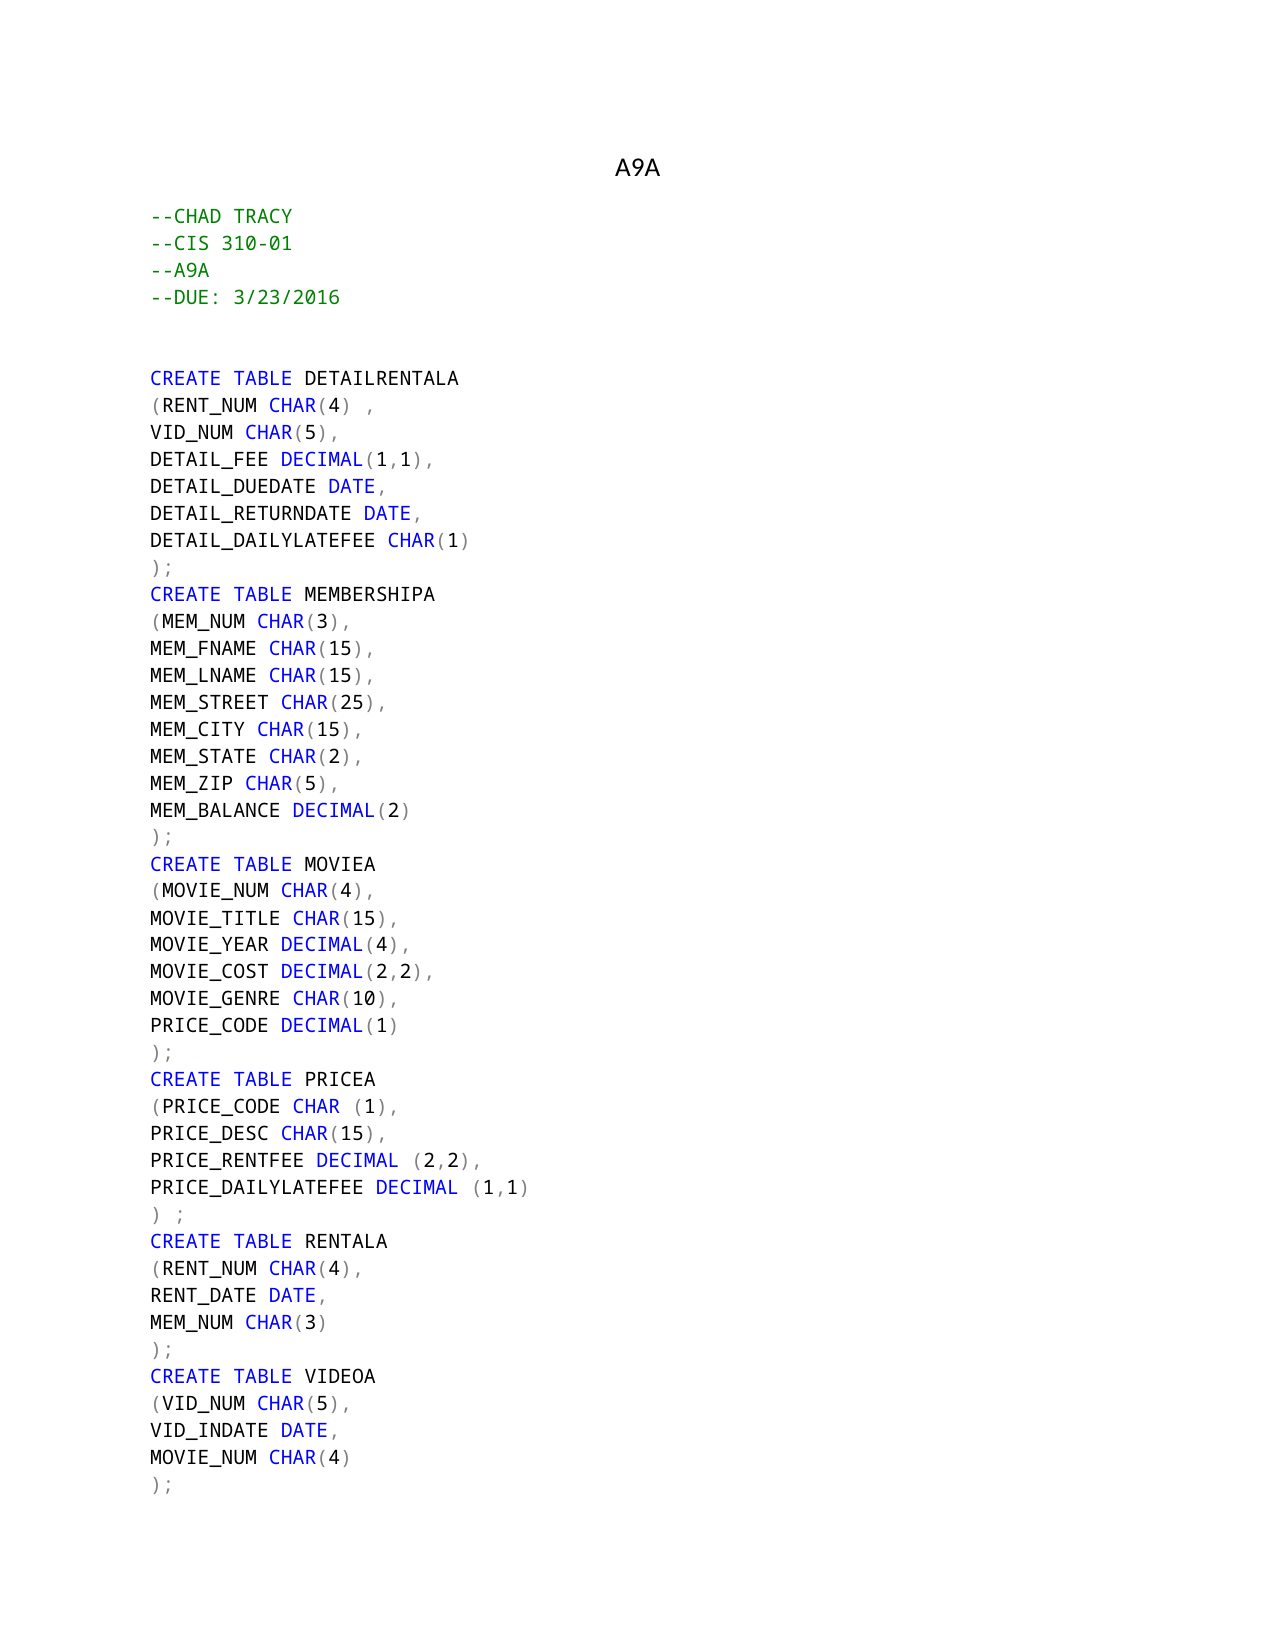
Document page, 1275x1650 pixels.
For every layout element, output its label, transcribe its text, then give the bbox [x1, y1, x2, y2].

text ); [150, 1335, 1125, 1362]
text (RENT_NUM CHAR(4), [150, 1254, 1125, 1281]
text CREATE TABLE MOVIEA [150, 850, 1125, 877]
text ) ; [150, 1201, 1125, 1227]
text CREATE TABLE DETAILRENTALA [150, 364, 1125, 391]
text --A9A [150, 256, 1125, 283]
text (RENT_NUM CHAR(4) , [150, 391, 1125, 418]
text DETAIL_FEE DECIMAL(1,1), [150, 445, 1125, 472]
text PRICE_CODE DECIMAL(1) [150, 1012, 1125, 1039]
text A9A [150, 150, 1125, 183]
text MEM_LNAME CHAR(15), [150, 661, 1125, 688]
text MOVIE_GENRE CHAR(10), [150, 985, 1125, 1012]
text CREATE TABLE RENTALA [150, 1227, 1125, 1254]
text PRICE_RENTFEE DECIMAL (2,2), [150, 1147, 1125, 1173]
text MOVIE_TITLE CHAR(15), [150, 904, 1125, 931]
text MEM_FNAME CHAR(15), [150, 634, 1125, 661]
text RENT_DATE DATE, [150, 1281, 1125, 1308]
text CREATE TABLE PRICEA [150, 1066, 1125, 1093]
text (MOVIE_NUM CHAR(4), [150, 877, 1125, 904]
text (PRICE_CODE CHAR (1), [150, 1093, 1125, 1119]
text MEM_ZIP CHAR(5), [150, 769, 1125, 796]
text CREATE TABLE VIDEOA [150, 1362, 1125, 1389]
text MOVIE_YEAR DECIMAL(4), [150, 931, 1125, 958]
text MEM_CITY CHAR(15), [150, 715, 1125, 742]
text MEM_STREET CHAR(25), [150, 688, 1125, 715]
text (MEM_NUM CHAR(3), [150, 607, 1125, 634]
text --DUE: 3/23/2016 [150, 283, 1125, 310]
text CREATE TABLE MEMBERSHIPA [150, 580, 1125, 607]
text MOVIE_NUM CHAR(4) [150, 1443, 1125, 1470]
text PRICE_DAILYLATEFEE DECIMAL (1,1) [150, 1173, 1125, 1201]
text ); [150, 823, 1125, 850]
text (VID_NUM CHAR(5), [150, 1389, 1125, 1416]
text --CHAD TRACY [150, 202, 1125, 229]
text MEM_NUM CHAR(3) [150, 1308, 1125, 1335]
text DETAIL_DAILYLATEFEE CHAR(1) [150, 526, 1125, 553]
text DETAIL_DUEDATE DATE, [150, 472, 1125, 499]
text PRICE_DESC CHAR(15), [150, 1119, 1125, 1147]
text VID_INDATE DATE, [150, 1416, 1125, 1443]
text ); [150, 553, 1125, 580]
text MOVIE_COST DECIMAL(2,2), [150, 958, 1125, 985]
text MEM_BALANCE DECIMAL(2) [150, 796, 1125, 823]
text DETAIL_RETURNDATE DATE, [150, 499, 1125, 526]
text --CIS 310-01 [150, 229, 1125, 256]
text ); [150, 1470, 1125, 1497]
text VID_NUM CHAR(5), [150, 418, 1125, 445]
text MEM_STATE CHAR(2), [150, 742, 1125, 769]
text ); [150, 1039, 1125, 1066]
